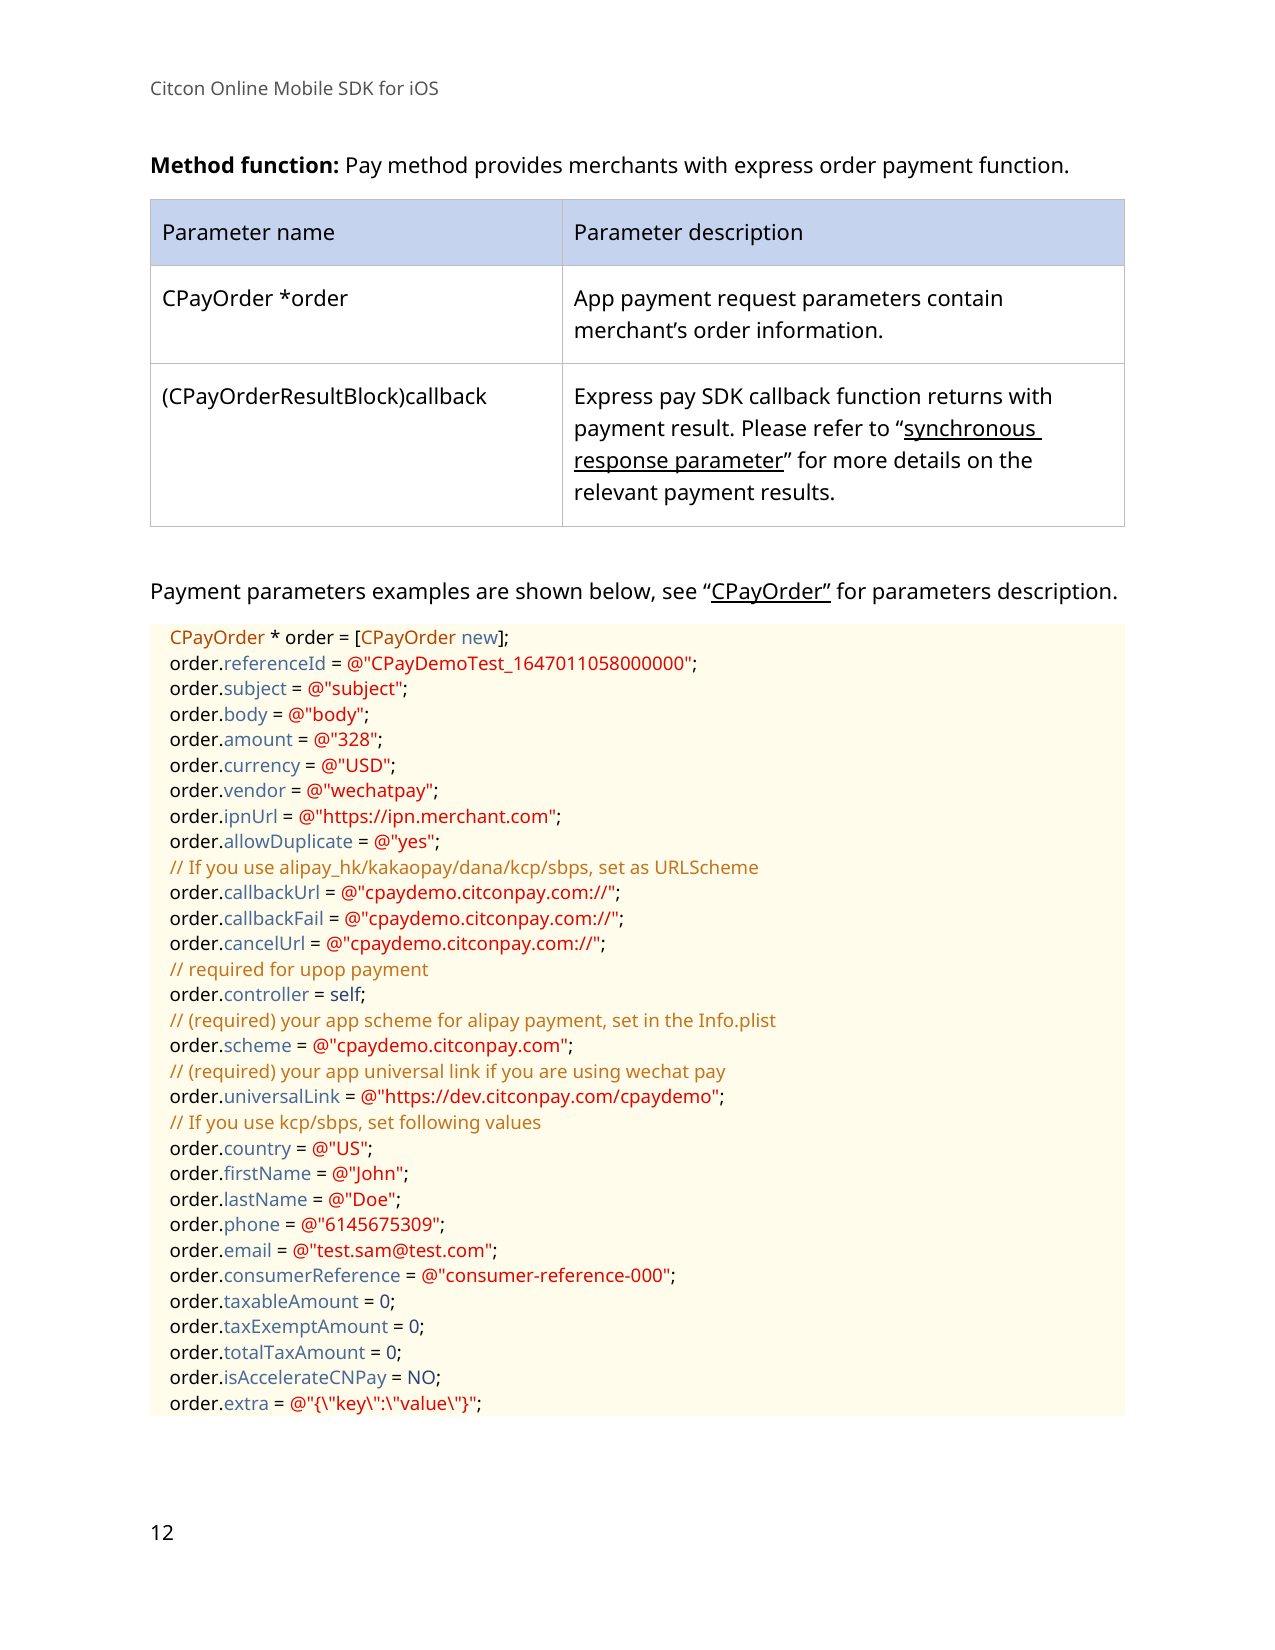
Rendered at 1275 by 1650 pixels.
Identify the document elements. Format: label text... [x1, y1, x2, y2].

text order.firstName = @"John"; [150, 1160, 1125, 1186]
text order.controller = self; [150, 982, 1125, 1007]
text order.subject = @"subject"; [150, 675, 1125, 701]
table_cell CPayOrder *order [151, 266, 562, 363]
text order.cancelUrl = @"cpaydemo.citconpay.com://"; [150, 931, 1125, 956]
text order.referenceId = @"CPayDemoTest_1647011058000000"; [150, 650, 1125, 675]
table_cell App payment request parameters contain merchant’s order information. [563, 266, 1124, 363]
text order.scheme = @"cpaydemo.citconpay.com"; [150, 1033, 1125, 1058]
text order.lastName = @"Doe"; [150, 1186, 1125, 1211]
text CPayOrder * order = [CPayOrder new]; [150, 624, 1125, 650]
text order.currency = @"USD"; [150, 752, 1125, 777]
text // (required) your app universal link if you are using wechat pay [150, 1058, 1125, 1084]
text // If you use alipay_hk/kakaopay/dana/kcp/sbps, set as URLScheme [150, 854, 1125, 879]
text order.taxableAmount = 0; [150, 1288, 1125, 1313]
text // If you use kcp/sbps, set following values [150, 1109, 1125, 1135]
text order.country = @"US"; [150, 1135, 1125, 1160]
text order.vendor = @"wechatpay"; [150, 777, 1125, 803]
text // (required) your app scheme for alipay payment, set in the Info.plist [150, 1007, 1125, 1033]
table_cell (CPayOrderResultBlock)callback [151, 364, 562, 526]
text order.callbackUrl = @"cpaydemo.citconpay.com://"; [150, 879, 1125, 905]
text order.allowDuplicate = @"yes"; [150, 828, 1125, 854]
text order.extra = @"{\"key\":\"value\"}"; [150, 1390, 1125, 1416]
text order.consumerReference = @"consumer-reference-000"; [150, 1262, 1125, 1288]
text order.body = @"body"; [150, 701, 1125, 726]
text Method function: Pay method provides merchants with express order payment function. [150, 150, 1125, 180]
text order.callbackFail = @"cpaydemo.citconpay.com://"; [150, 905, 1125, 931]
text order.isAccelerateCNPay = NO; [150, 1364, 1125, 1390]
table_header Parameter description [563, 200, 1124, 265]
text order.ipnUrl = @"https://ipn.merchant.com"; [150, 803, 1125, 828]
text // required for upop payment [150, 956, 1125, 982]
text order.amount = @"328"; [150, 726, 1125, 752]
text order.phone = @"6145675309"; [150, 1211, 1125, 1237]
text Payment parameters examples are shown below, see “CPayOrder” for parameters description. [150, 576, 1125, 605]
table_header Parameter name [151, 200, 562, 265]
text order.email = @"test.sam@test.com"; [150, 1237, 1125, 1262]
table_cell Express pay SDK callback function returns with payment result. Please refer to “synchronous response parameter” for more details on the relevant payment results. [563, 364, 1124, 526]
text order.totalTaxAmount = 0; [150, 1339, 1125, 1364]
text order.universalLink = @"https://dev.citconpay.com/cpaydemo"; [150, 1084, 1125, 1109]
text order.taxExemptAmount = 0; [150, 1313, 1125, 1339]
